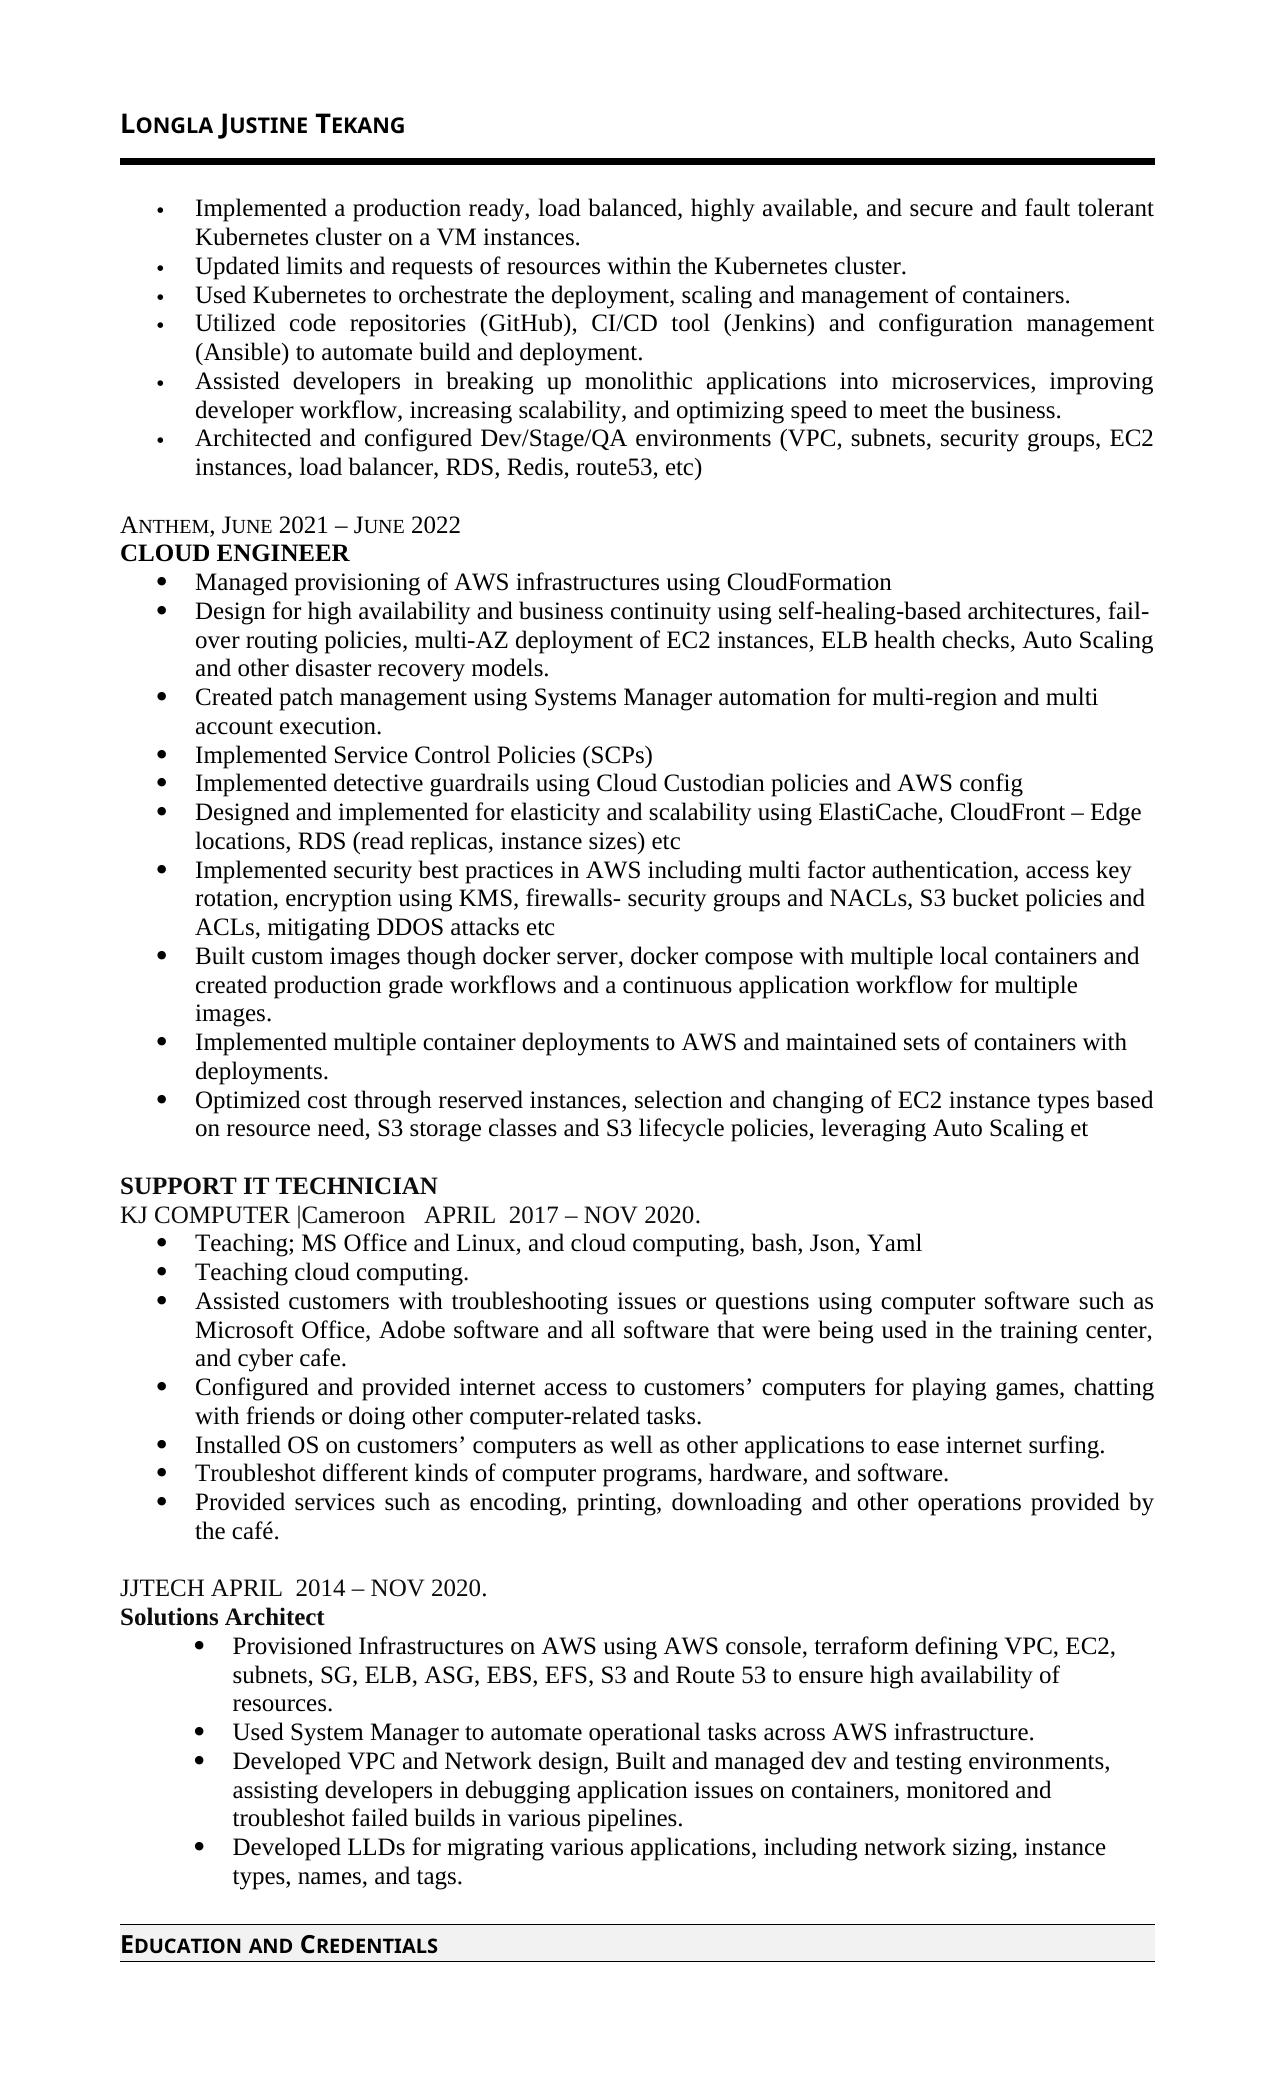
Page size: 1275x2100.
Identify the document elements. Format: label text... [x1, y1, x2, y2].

list Provisioned Infrastructures on AWS using AWS console, terraform defining VPC, EC2, subnets, SG, ELB, ASG, EBS, EFS, S3 and Route 53 to ensure high availability of resources. [195, 1631, 1155, 1717]
list Implemented multiple container deployments to AWS and maintained sets of containers with deployments. [157, 1027, 1155, 1085]
list Teaching cloud computing. [157, 1257, 1155, 1286]
list Installed OS on customers’ computers as well as other applications to ease internet surfing. [157, 1430, 1155, 1458]
list Created patch management using Systems Manager automation for multi-region and multi account execution. [157, 682, 1155, 740]
text JJTECH APRIL 2014 – NOV 2020. [120, 1573, 1155, 1602]
list Implemented security best practices in AWS including multi factor authentication, access key rotation, encryption using KMS, firewalls- security groups and NACLs, S3 bucket policies and ACLs, mitigating DDOS attacks etc [157, 855, 1155, 941]
list Updated limits and requests of resources within the Kubernetes cluster. [157, 251, 1155, 280]
text KJ COMPUTER |Cameroon APRIL 2017 – NOV 2020. [120, 1200, 1155, 1228]
text Anthem, June 2021 – June 2022 [120, 510, 1155, 538]
list Used System Manager to automate operational tasks across AWS infrastructure. [195, 1717, 1155, 1746]
list Configured and provided internet access to customers’ computers for playing games, chatting with friends or doing other computer-related tasks. [157, 1372, 1155, 1430]
list Developed LLDs for migrating various applications, including network sizing, instance types, names, and tags. [195, 1832, 1155, 1890]
text CLOUD ENGINEER [120, 538, 1155, 567]
list Assisted developers in breaking up monolithic applications into microservices, improving developer workflow, increasing scalability, and optimizing speed to meet the business. [157, 366, 1155, 423]
list Provided services such as encoding, printing, downloading and other operations provided by the café. [157, 1487, 1155, 1545]
list Implemented detective guardrails using Cloud Custodian policies and AWS config [157, 768, 1155, 797]
list Troubleshot different kinds of computer programs, hardware, and software. [157, 1458, 1155, 1487]
list Developed VPC and Network design, Built and managed dev and testing environments, assisting developers in debugging application issues on containers, monitored and troubleshot failed builds in various pipelines. [195, 1746, 1155, 1832]
list Designed and implemented for elasticity and scalability using ElastiCache, CloudFront – Edge locations, RDS (read replicas, instance sizes) etc [157, 797, 1155, 855]
list Implemented a production ready, load balanced, highly available, and secure and fault tolerant Kubernetes cluster on a VM instances. [157, 193, 1155, 251]
list Optimized cost through reserved instances, selection and changing of EC2 instance types based on resource need, S3 storage classes and S3 lifecycle policies, leveraging Auto Scaling et [157, 1085, 1155, 1142]
list Assisted customers with troubleshooting issues or questions using computer software such as Microsoft Office, Adobe software and all software that were being used in the training center, and cyber cafe. [157, 1286, 1155, 1372]
list Architected and configured Dev/Stage/QA environments (VPC, subnets, security groups, EC2 instances, load balancer, RDS, Redis, route53, etc) [157, 423, 1155, 481]
text SUPPORT IT TECHNICIAN [120, 1171, 1155, 1200]
list Built custom images though docker server, docker compose with multiple local containers and created production grade workflows and a continuous application workflow for multiple images. [157, 941, 1155, 1027]
text Education and Credentials [120, 1925, 1155, 1961]
list Teaching; MS Office and Linux, and cloud computing, bash, Json, Yaml [157, 1228, 1155, 1257]
list Utilized code repositories (GitHub), CI/CD tool (Jenkins) and configuration management (Ansible) to automate build and deployment. [157, 308, 1155, 366]
list Implemented Service Control Policies (SCPs) [157, 740, 1155, 768]
list Used Kubernetes to orchestrate the deployment, scaling and management of containers. [157, 280, 1155, 308]
list Managed provisioning of AWS infrastructures using CloudFormation [157, 567, 1155, 596]
text Solutions Architect [120, 1602, 1155, 1631]
list Design for high availability and business continuity using self-healing-based architectures, fail-over routing policies, multi-AZ deployment of EC2 instances, ELB health checks, Auto Scaling and other disaster recovery models. [157, 596, 1155, 682]
